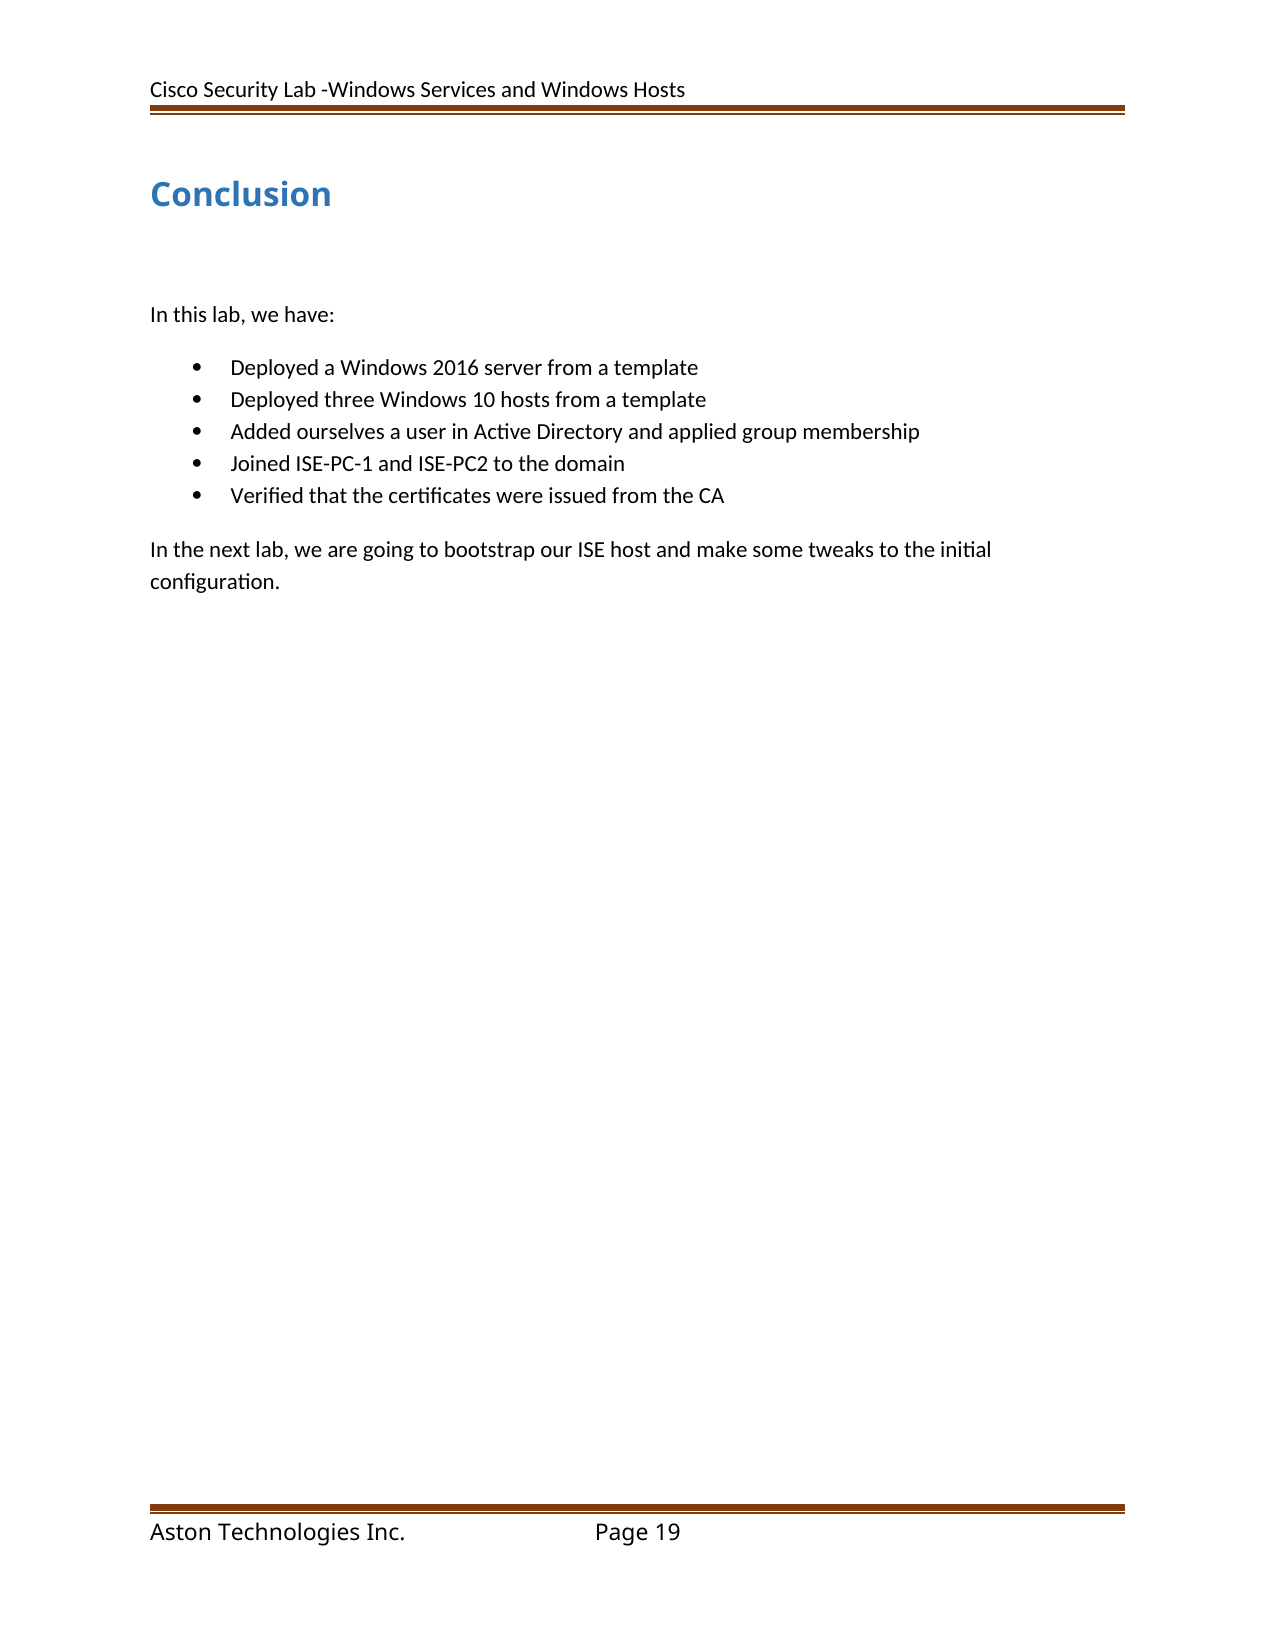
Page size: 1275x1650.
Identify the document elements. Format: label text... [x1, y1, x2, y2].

subtitle Conclusion [150, 171, 1125, 216]
list Joined ISE-PC-1 and ISE-PC2 to the domain [193, 449, 1125, 477]
text In the next lab, we are going to bootstrap our ISE host and make some tweaks to the initial configuration. [150, 535, 1125, 595]
text In this lab, we have: [150, 300, 1125, 328]
list Deployed a Windows 2016 server from a template [193, 353, 1125, 381]
list Added ourselves a user in Active Directory and applied group membership [193, 417, 1125, 445]
list Verified that the certificates were issued from the CA [193, 482, 1125, 510]
list Deployed three Windows 10 hosts from a template [193, 385, 1125, 413]
